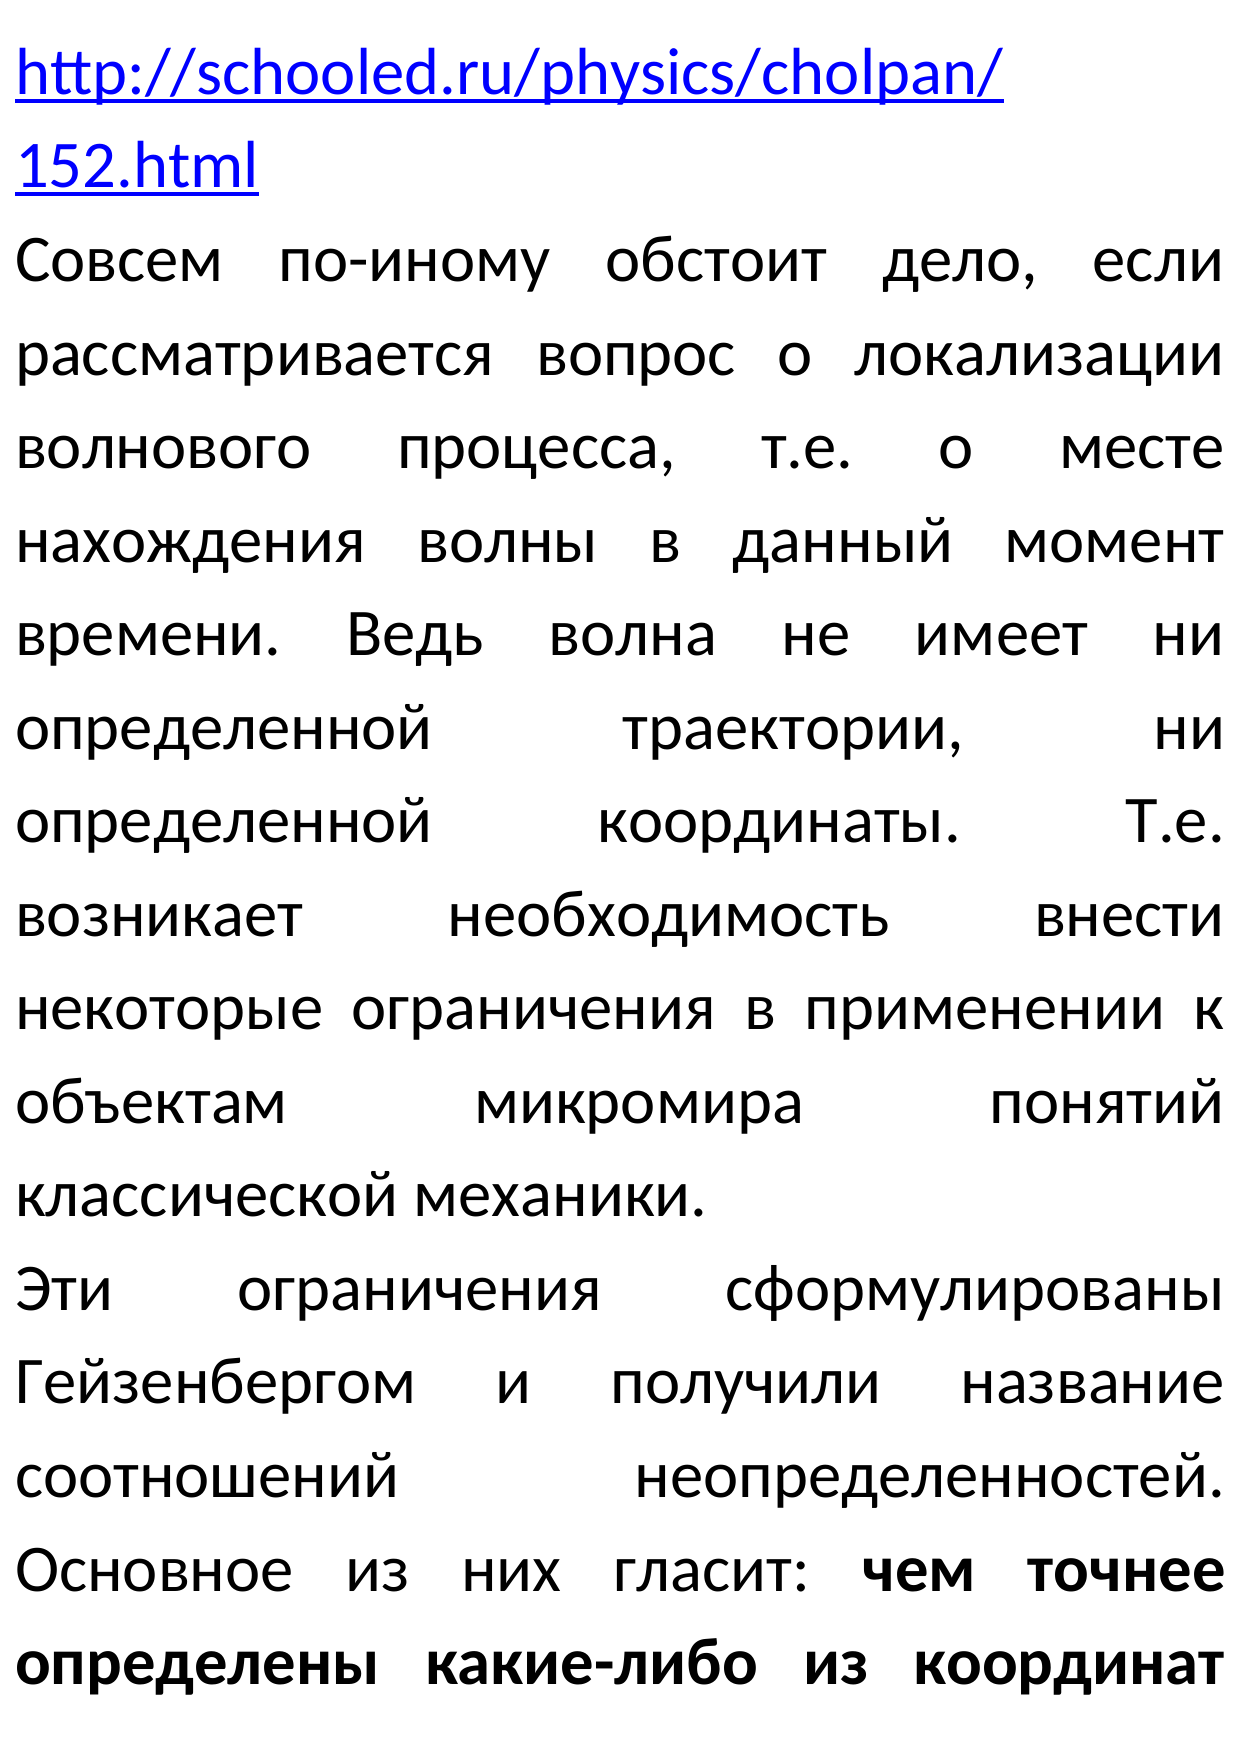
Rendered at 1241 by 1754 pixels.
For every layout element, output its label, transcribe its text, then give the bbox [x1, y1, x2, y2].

text Совсем по-иному обстоит дело, если рассматривается вопрос о локализации волнового процесса, т.е. о месте нахождения волны в данный момент времени. Ведь волна не имеет ни определенной траектории, ни определенной координаты. Т.е. возникает необходимость внести некоторые ограничения в применении к объектам микромира понятий классической механики. [15, 217, 1226, 1233]
text http://schooled.ru/physics/cholpan/152.html [15, 29, 1226, 204]
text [15, 1246, 1226, 1701]
